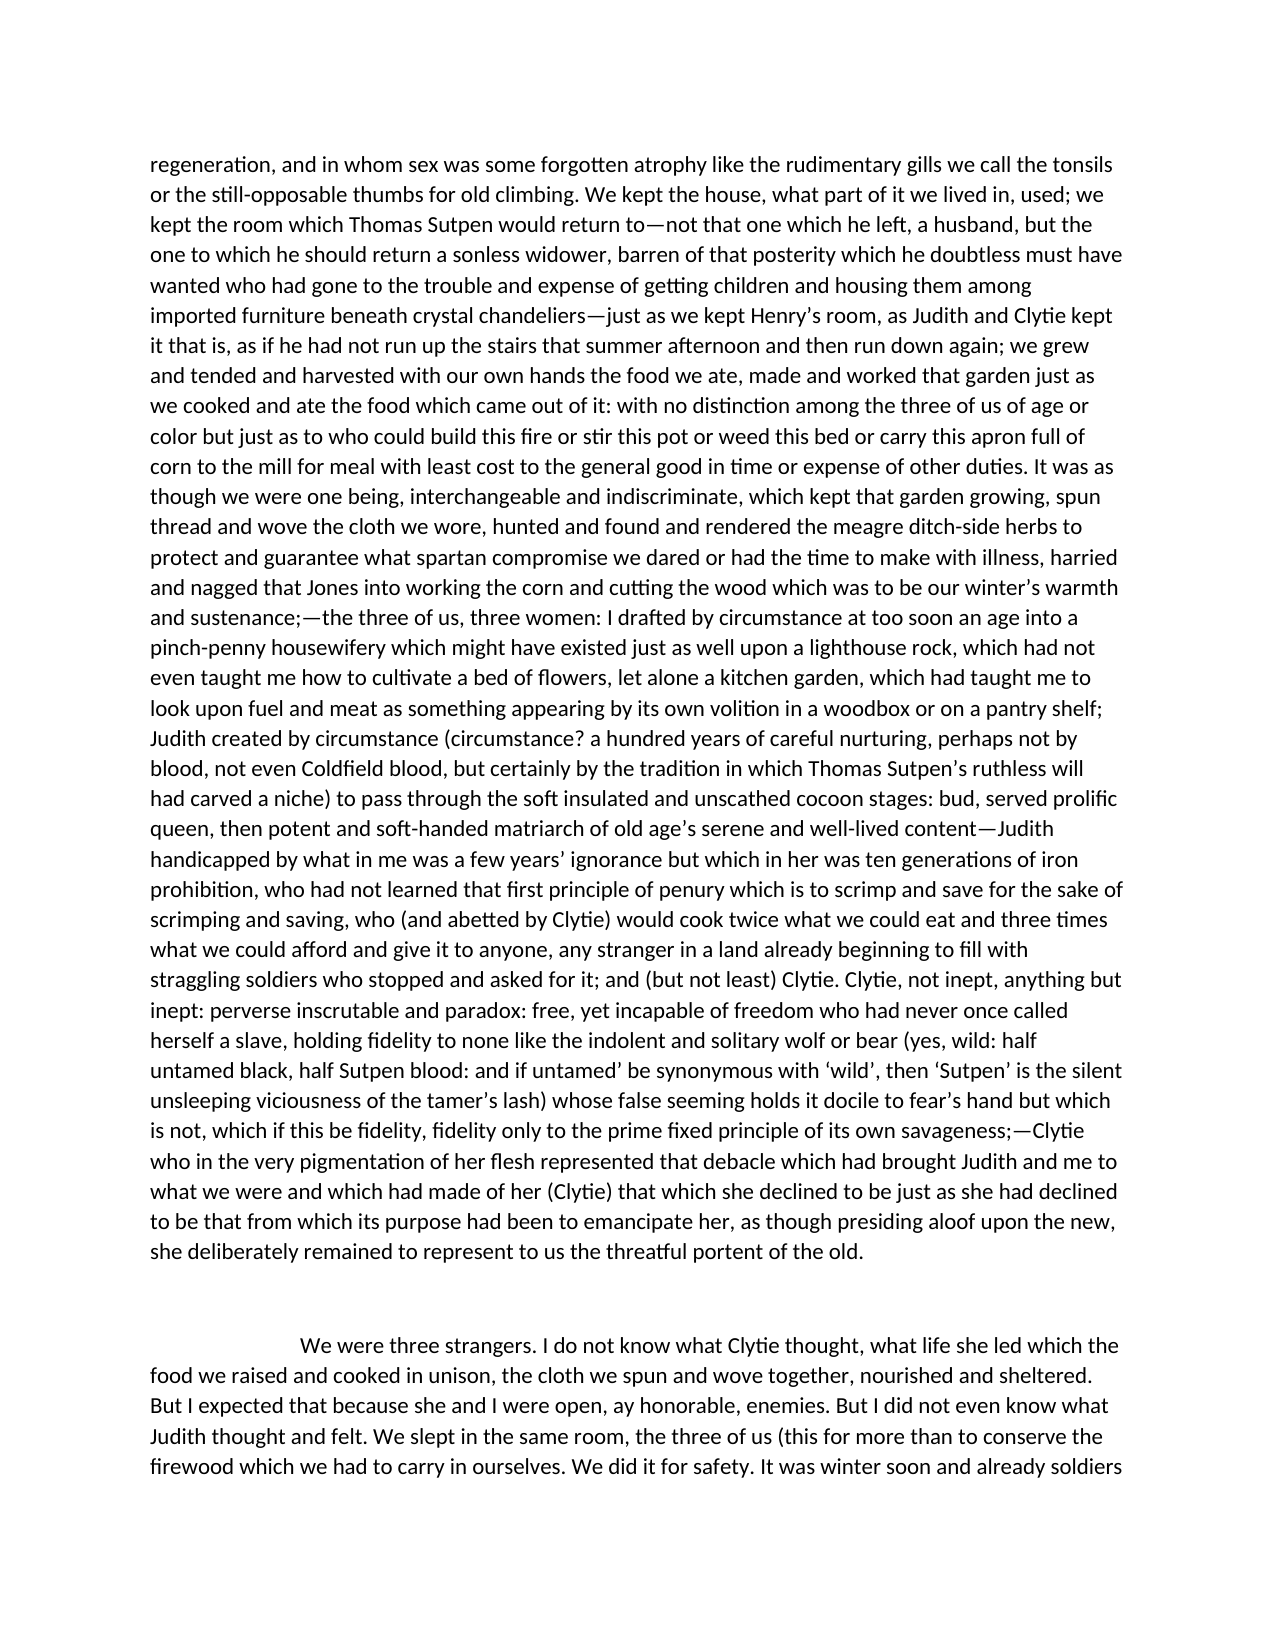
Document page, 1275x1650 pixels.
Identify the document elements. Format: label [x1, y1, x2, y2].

text [150, 1331, 1125, 1480]
text [150, 150, 1125, 1266]
